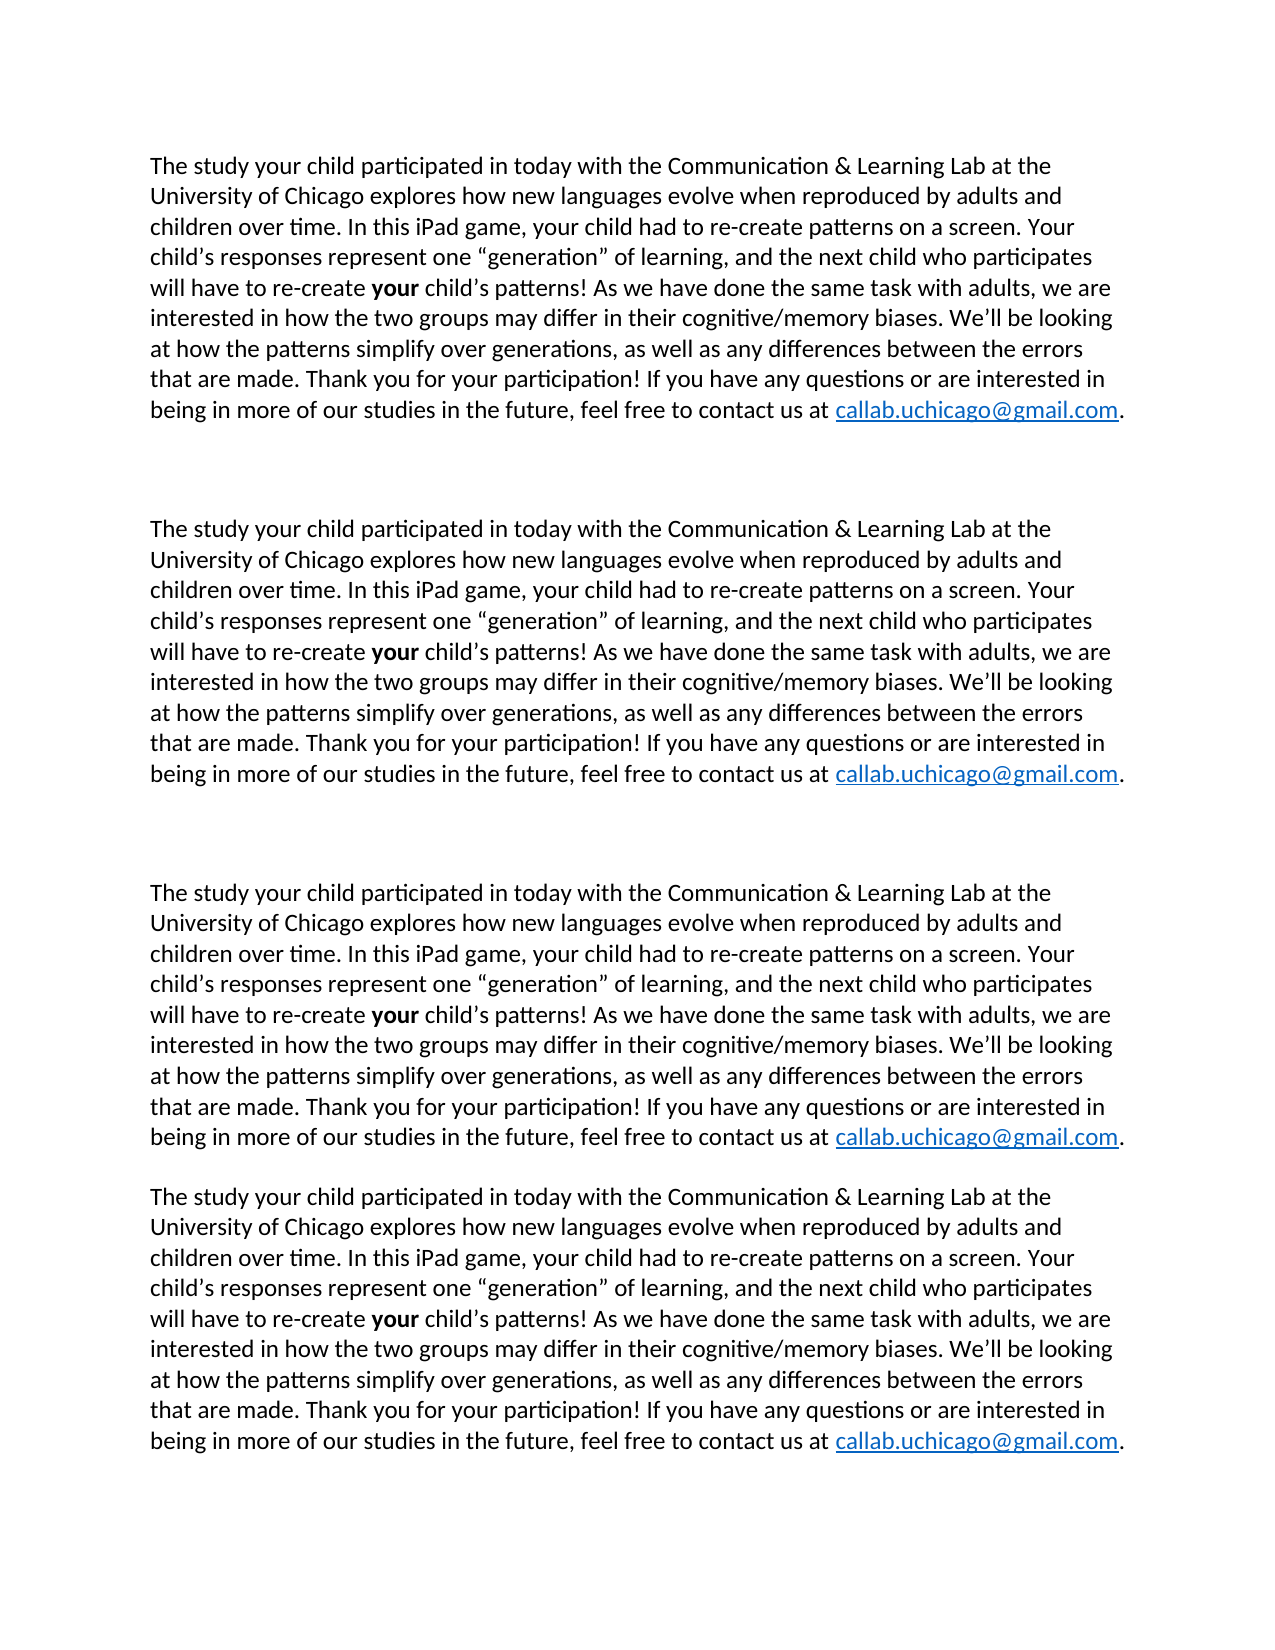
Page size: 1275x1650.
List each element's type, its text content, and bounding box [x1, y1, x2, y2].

text The study your child participated in today with the Communication & Learning Lab at the University of Chicago explores how new languages evolve when reproduced by adults and children over time. In this iPad game, your child had to re-create patterns on a screen. Your child’s responses represent one “generation” of learning, and the next child who participates will have to re-create your child’s patterns! As we have done the same task with adults, we are interested in how the two groups may differ in their cognitive/memory biases. We’ll be looking at how the patterns simplify over generations, as well as any differences between the errors that are made. Thank you for your participation! If you have any questions or are interested in being in more of our studies in the future, feel free to contact us at callab.uchicago@gmail.com. [150, 150, 1125, 425]
text The study your child participated in today with the Communication & Learning Lab at the University of Chicago explores how new languages evolve when reproduced by adults and children over time. In this iPad game, your child had to re-create patterns on a screen. Your child’s responses represent one “generation” of learning, and the next child who participates will have to re-create your child’s patterns! As we have done the same task with adults, we are interested in how the two groups may differ in their cognitive/memory biases. We’ll be looking at how the patterns simplify over generations, as well as any differences between the errors that are made. Thank you for your participation! If you have any questions or are interested in being in more of our studies in the future, feel free to contact us at callab.uchicago@gmail.com. [150, 513, 1125, 788]
text The study your child participated in today with the Communication & Learning Lab at the University of Chicago explores how new languages evolve when reproduced by adults and children over time. In this iPad game, your child had to re-create patterns on a screen. Your child’s responses represent one “generation” of learning, and the next child who participates will have to re-create your child’s patterns! As we have done the same task with adults, we are interested in how the two groups may differ in their cognitive/memory biases. We’ll be looking at how the patterns simplify over generations, as well as any differences between the errors that are made. Thank you for your participation! If you have any questions or are interested in being in more of our studies in the future, feel free to contact us at callab.uchicago@gmail.com. [150, 1181, 1125, 1456]
text The study your child participated in today with the Communication & Learning Lab at the University of Chicago explores how new languages evolve when reproduced by adults and children over time. In this iPad game, your child had to re-create patterns on a screen. Your child’s responses represent one “generation” of learning, and the next child who participates will have to re-create your child’s patterns! As we have done the same task with adults, we are interested in how the two groups may differ in their cognitive/memory biases. We’ll be looking at how the patterns simplify over generations, as well as any differences between the errors that are made. Thank you for your participation! If you have any questions or are interested in being in more of our studies in the future, feel free to contact us at callab.uchicago@gmail.com. [150, 877, 1125, 1152]
